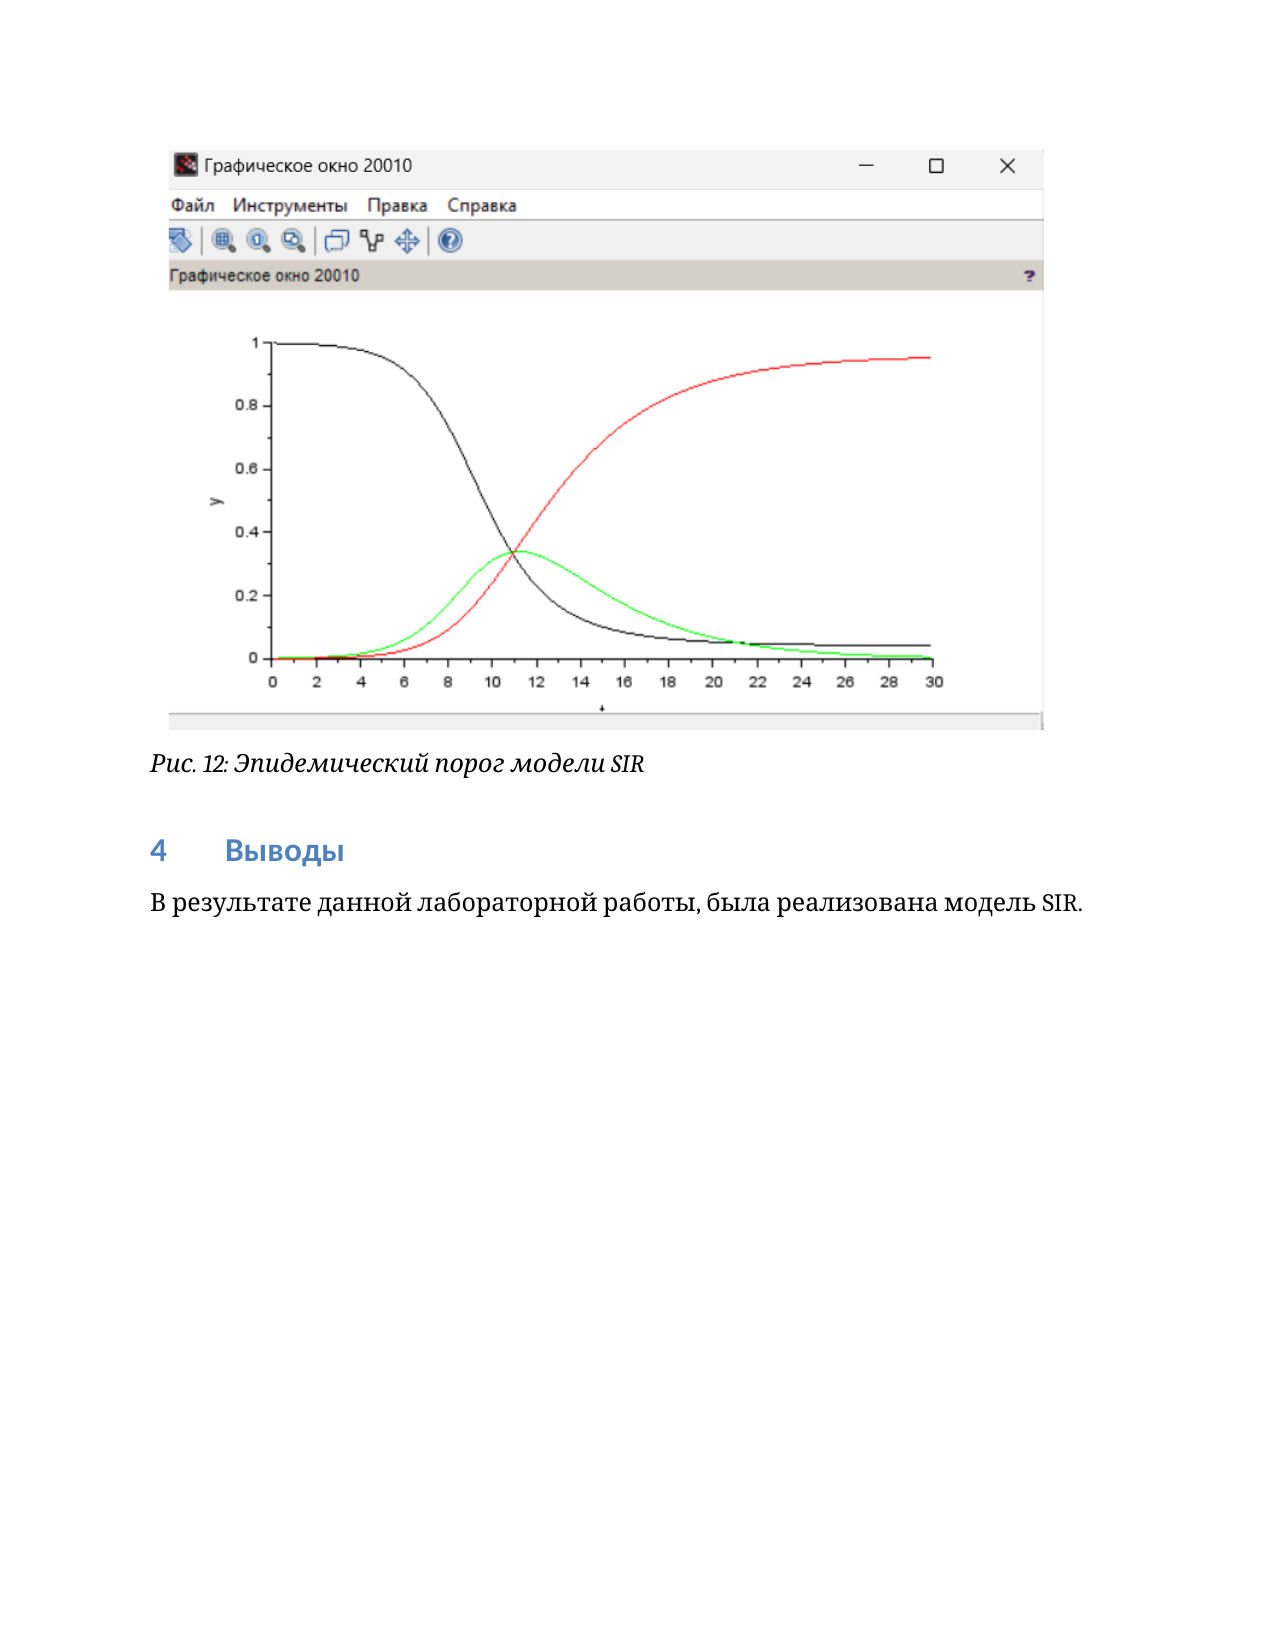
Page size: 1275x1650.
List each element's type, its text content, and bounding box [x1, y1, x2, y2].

text В результате данной лабораторной работы, была реализована модель SIR. [150, 888, 1125, 917]
subtitle 4 Выводы [150, 829, 1125, 870]
text Рис. 12: Эпидемический порог модели SIR [150, 750, 1125, 779]
picture [168, 150, 1044, 730]
